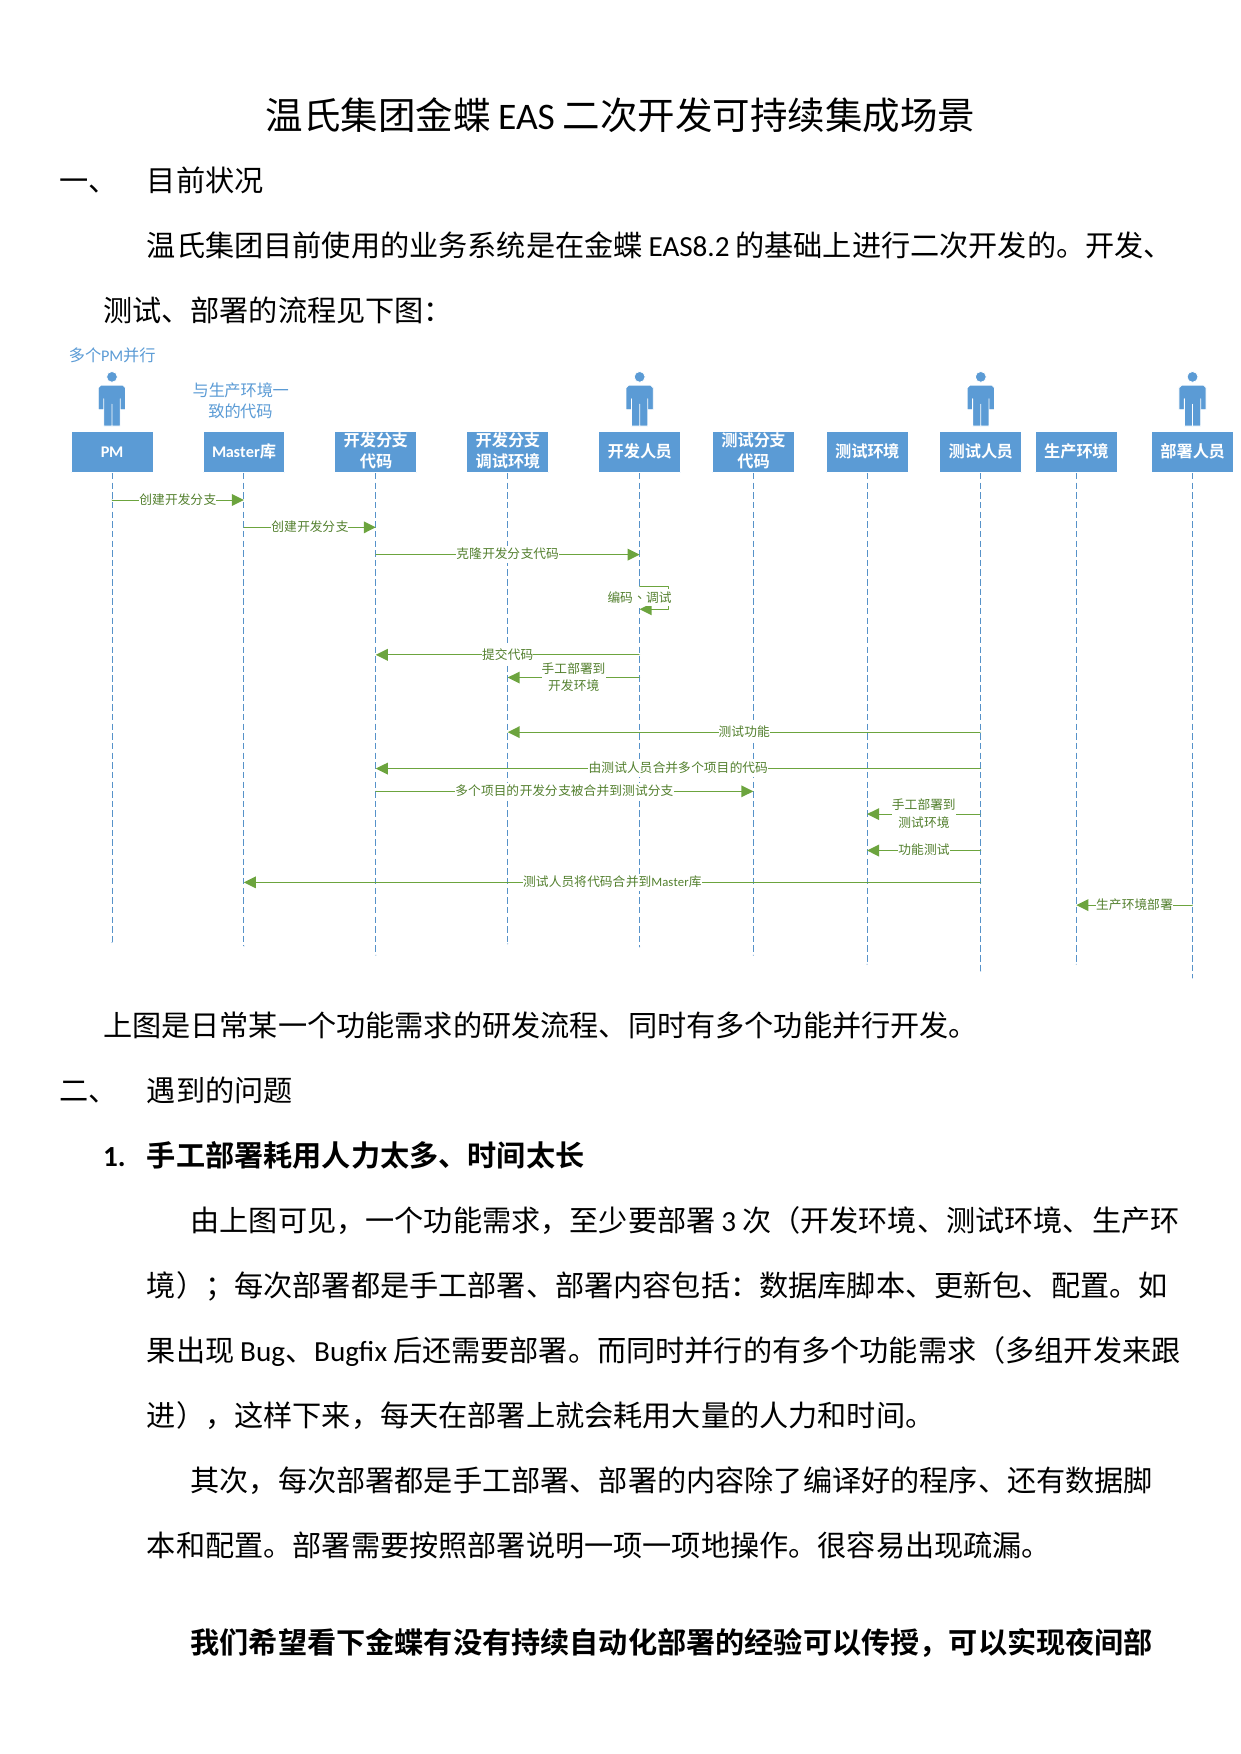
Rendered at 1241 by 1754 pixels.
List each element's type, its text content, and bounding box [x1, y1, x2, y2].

text 由上图可见，一个功能需求，至少要部署3次（开发环境、测试环境、生产环境）；每次部署都是手工部署、部署内容包括：数据库脚本、更新包、配置。如果出现Bug、Bugfix后还需要部署。而同时并行的有多个功能需求（多组开发来跟进），这样下来，每天在部署上就会耗用大量的人力和时间。 [147, 1186, 1181, 1446]
text 其次，每次部署都是手工部署、部署的内容除了编译好的程序、还有数据脚本和配置。部署需要按照部署说明一项一项地操作。很容易出现疏漏。 [147, 1446, 1181, 1576]
text 温氏集团金蝶EAS二次开发可持续集成场景 [59, 81, 1181, 146]
list 温氏集团目前使用的业务系统是在金蝶EAS8.2的基础上进行二次开发的。开发、测试、部署的流程见下图： [103, 211, 1181, 341]
list 遇到的问题 [59, 1056, 1181, 1121]
list 目前状况 [59, 146, 1181, 211]
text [147, 1608, 1181, 1673]
list 手工部署耗用人力太多、时间太长 [103, 1121, 1181, 1186]
text 上图是日常某一个功能需求的研发流程、同时有多个功能并行开发。 [59, 341, 1181, 1056]
